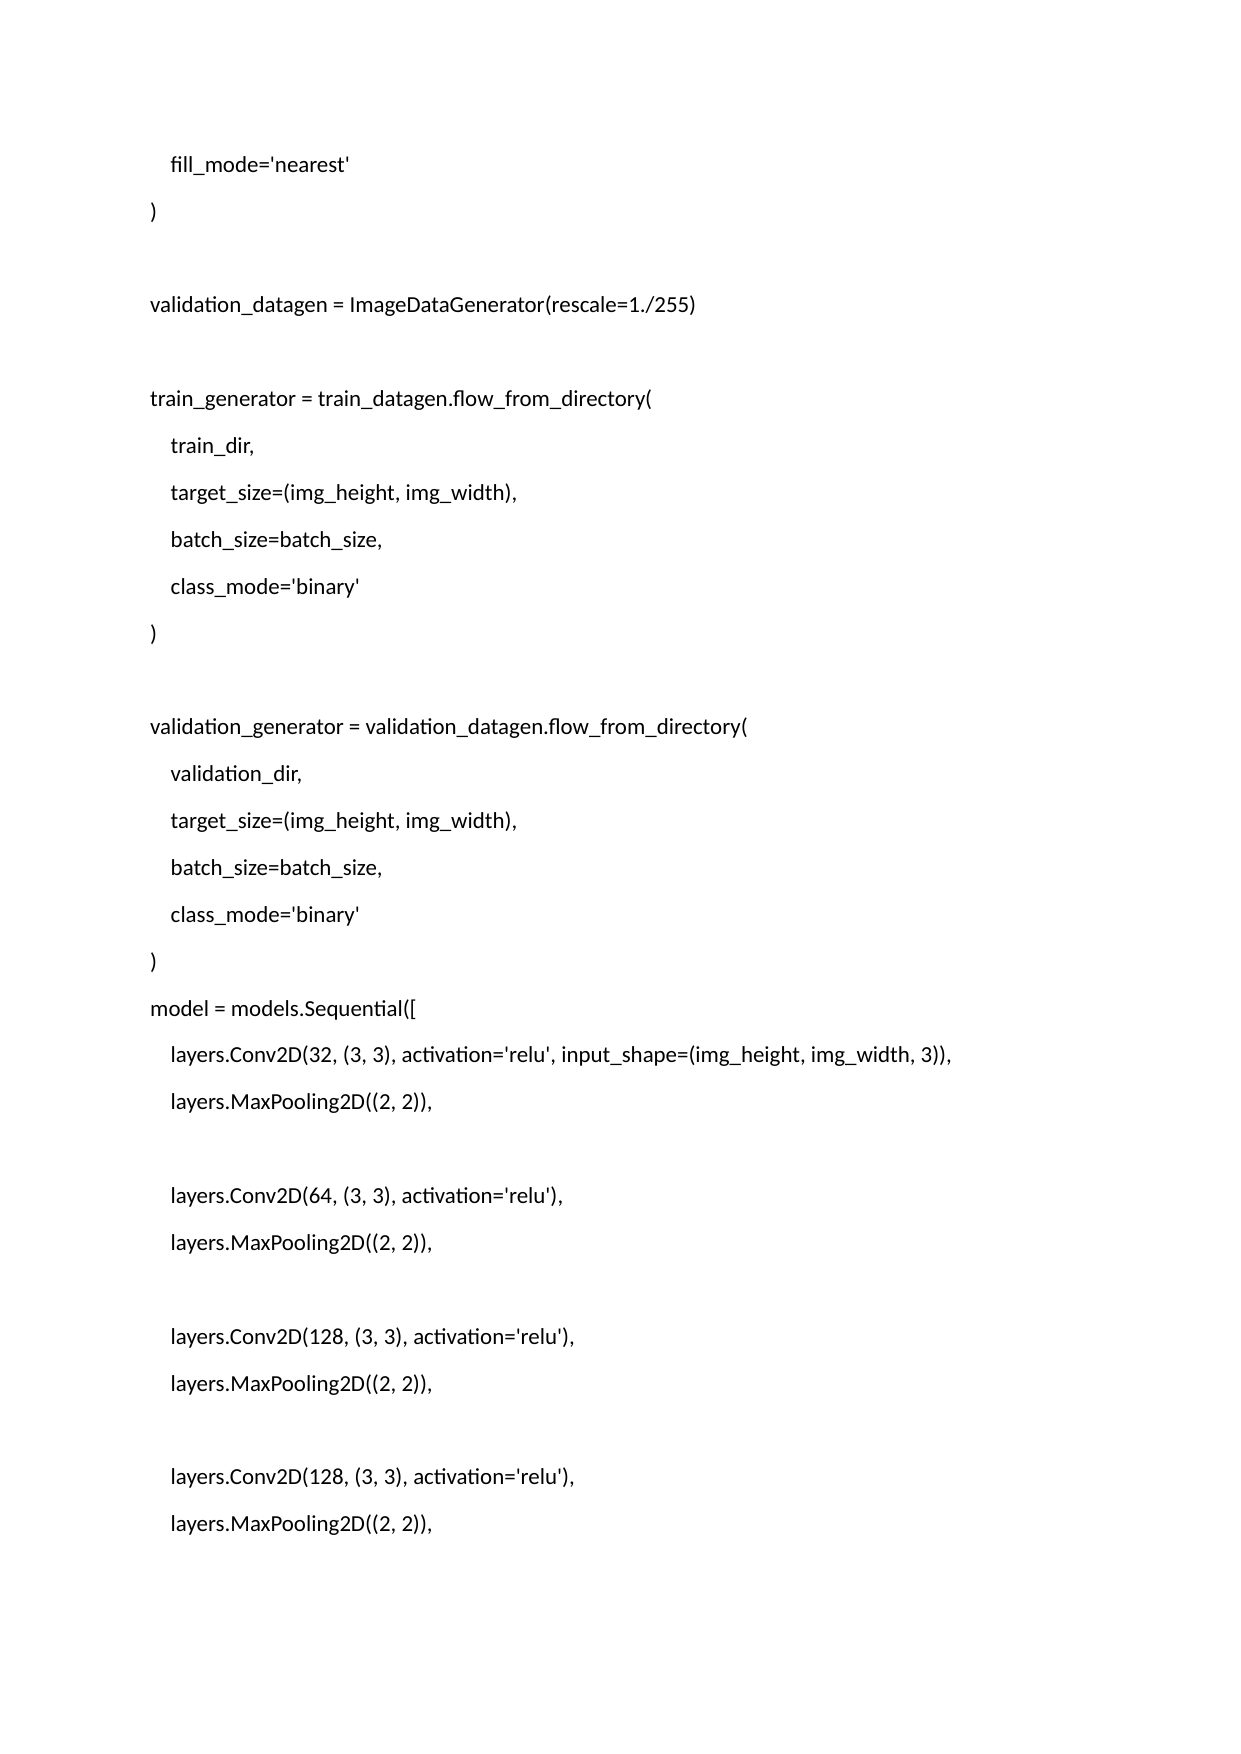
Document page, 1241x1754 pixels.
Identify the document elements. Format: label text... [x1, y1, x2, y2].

text target_size=(img_height, img_width), [150, 806, 1090, 834]
text ) [150, 197, 1090, 225]
text fill_mode='nearest' [150, 150, 1090, 178]
text class_mode='binary' [150, 572, 1090, 600]
text ) [150, 947, 1090, 975]
text target_size=(img_height, img_width), [150, 478, 1090, 506]
text batch_size=batch_size, [150, 853, 1090, 881]
text train_dir, [150, 431, 1090, 459]
text batch_size=batch_size, [150, 525, 1090, 553]
text validation_dir, [150, 759, 1090, 787]
text class_mode='binary' [150, 900, 1090, 928]
text layers.Conv2D(32, (3, 3), activation='relu', input_shape=(img_height, img_width, 3)), [150, 1041, 1090, 1069]
text layers.Conv2D(128, (3, 3), activation='relu'), [150, 1322, 1090, 1350]
text layers.MaxPooling2D((2, 2)), [150, 1369, 1090, 1397]
text validation_datagen = ImageDataGenerator(rescale=1./255) [150, 291, 1090, 319]
text model = models.Sequential([ [150, 994, 1090, 1022]
text train_generator = train_datagen.flow_from_directory( [150, 384, 1090, 412]
text layers.MaxPooling2D((2, 2)), [150, 1087, 1090, 1116]
text ) [150, 619, 1090, 647]
text validation_generator = validation_datagen.flow_from_directory( [150, 712, 1090, 741]
text layers.Conv2D(64, (3, 3), activation='relu'), [150, 1181, 1090, 1209]
text layers.MaxPooling2D((2, 2)), [150, 1509, 1090, 1537]
text layers.MaxPooling2D((2, 2)), [150, 1228, 1090, 1256]
text layers.Conv2D(128, (3, 3), activation='relu'), [150, 1462, 1090, 1491]
